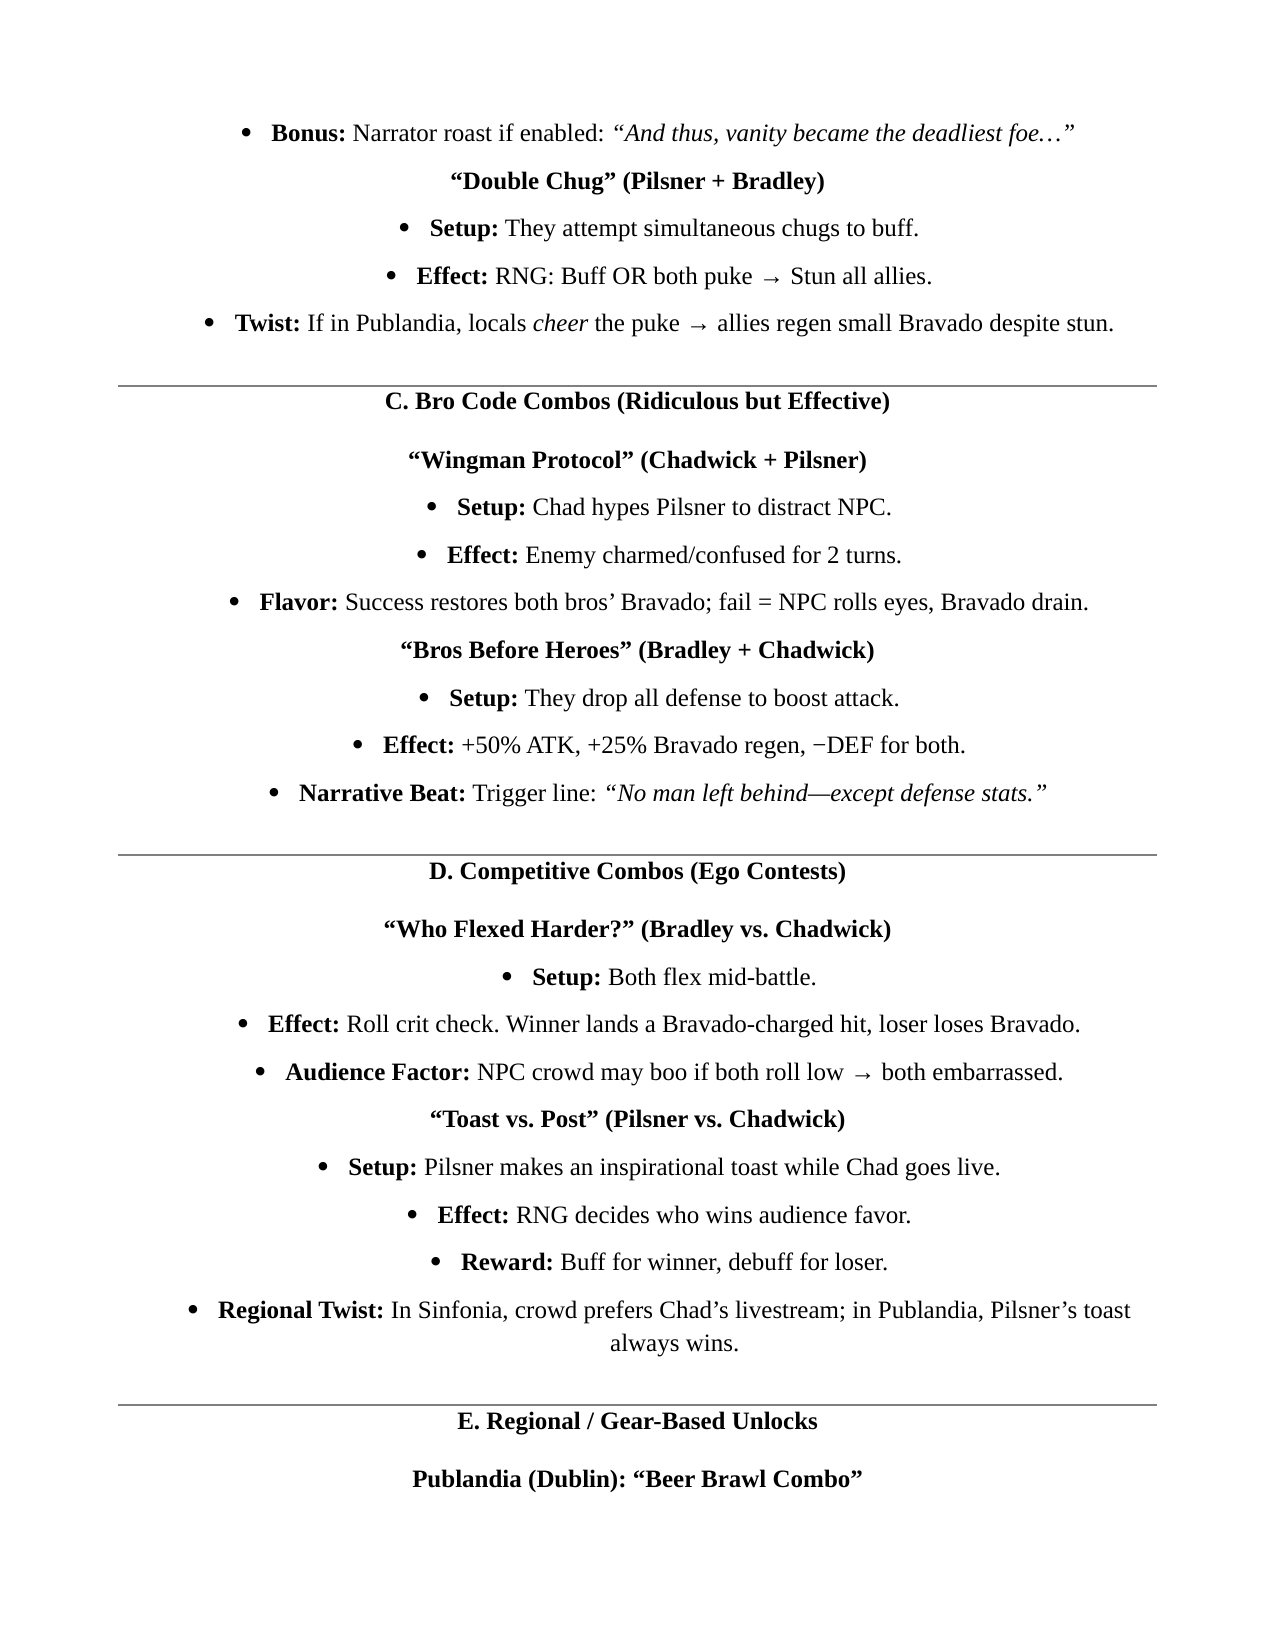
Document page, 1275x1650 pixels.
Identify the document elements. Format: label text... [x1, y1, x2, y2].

text “Double Chug” (Pilsner + Bradley) [118, 166, 1157, 194]
list Regional Twist: In Sinfonia, crowd prefers Chad’s livestream; in Publandia, Pilsner’s toast always wins. [162, 1295, 1157, 1357]
list Effect: RNG decides who wins audience favor. [162, 1200, 1157, 1228]
list Setup: Chad hypes Pilsner to distract NPC. [162, 492, 1157, 521]
list Setup: Pilsner makes an inspirational toast while Chad goes live. [162, 1152, 1157, 1181]
text “Bros Before Heroes” (Bradley + Chadwick) [118, 635, 1157, 664]
list Flavor: Success restores both bros’ Bravado; fail = NPC rolls eyes, Bravado drain. [162, 587, 1157, 616]
text “Who Flexed Harder?” (Bradley vs. Chadwick) [118, 914, 1157, 943]
subtitle C. Bro Code Combos (Ridiculous but Effective) [118, 387, 1157, 415]
subtitle E. Regional / Gear-Based Unlocks [118, 1406, 1157, 1434]
list Effect: +50% ATK, +25% Bravado regen, −DEF for both. [162, 730, 1157, 759]
list Bonus: Narrator roast if enabled: “And thus, vanity became the deadliest foe…” [162, 118, 1157, 147]
text Publandia (Dublin): “Beer Brawl Combo” [118, 1464, 1157, 1493]
list Audience Factor: NPC crowd may boo if both roll low → both embarrassed. [162, 1057, 1157, 1086]
list Setup: They drop all defense to boost attack. [162, 683, 1157, 711]
list Effect: Enemy charmed/confused for 2 turns. [162, 540, 1157, 569]
subtitle D. Competitive Combos (Ego Contests) [118, 856, 1157, 884]
list Reward: Buff for winner, debuff for loser. [162, 1247, 1157, 1276]
list Setup: Both flex mid-battle. [162, 962, 1157, 990]
list Twist: If in Publandia, locals cheer the puke → allies regen small Bravado despite stun. [162, 308, 1157, 337]
list Setup: They attempt simultaneous chugs to buff. [162, 213, 1157, 242]
text “Toast vs. Post” (Pilsner vs. Chadwick) [118, 1104, 1157, 1133]
list Narrative Beat: Trigger line: “No man left behind—except defense stats.” [162, 778, 1157, 807]
list Effect: Roll crit check. Winner lands a Bravado-charged hit, loser loses Bravado. [162, 1009, 1157, 1038]
list Effect: RNG: Buff OR both puke → Stun all allies. [162, 261, 1157, 290]
text “Wingman Protocol” (Chadwick + Pilsner) [118, 445, 1157, 473]
